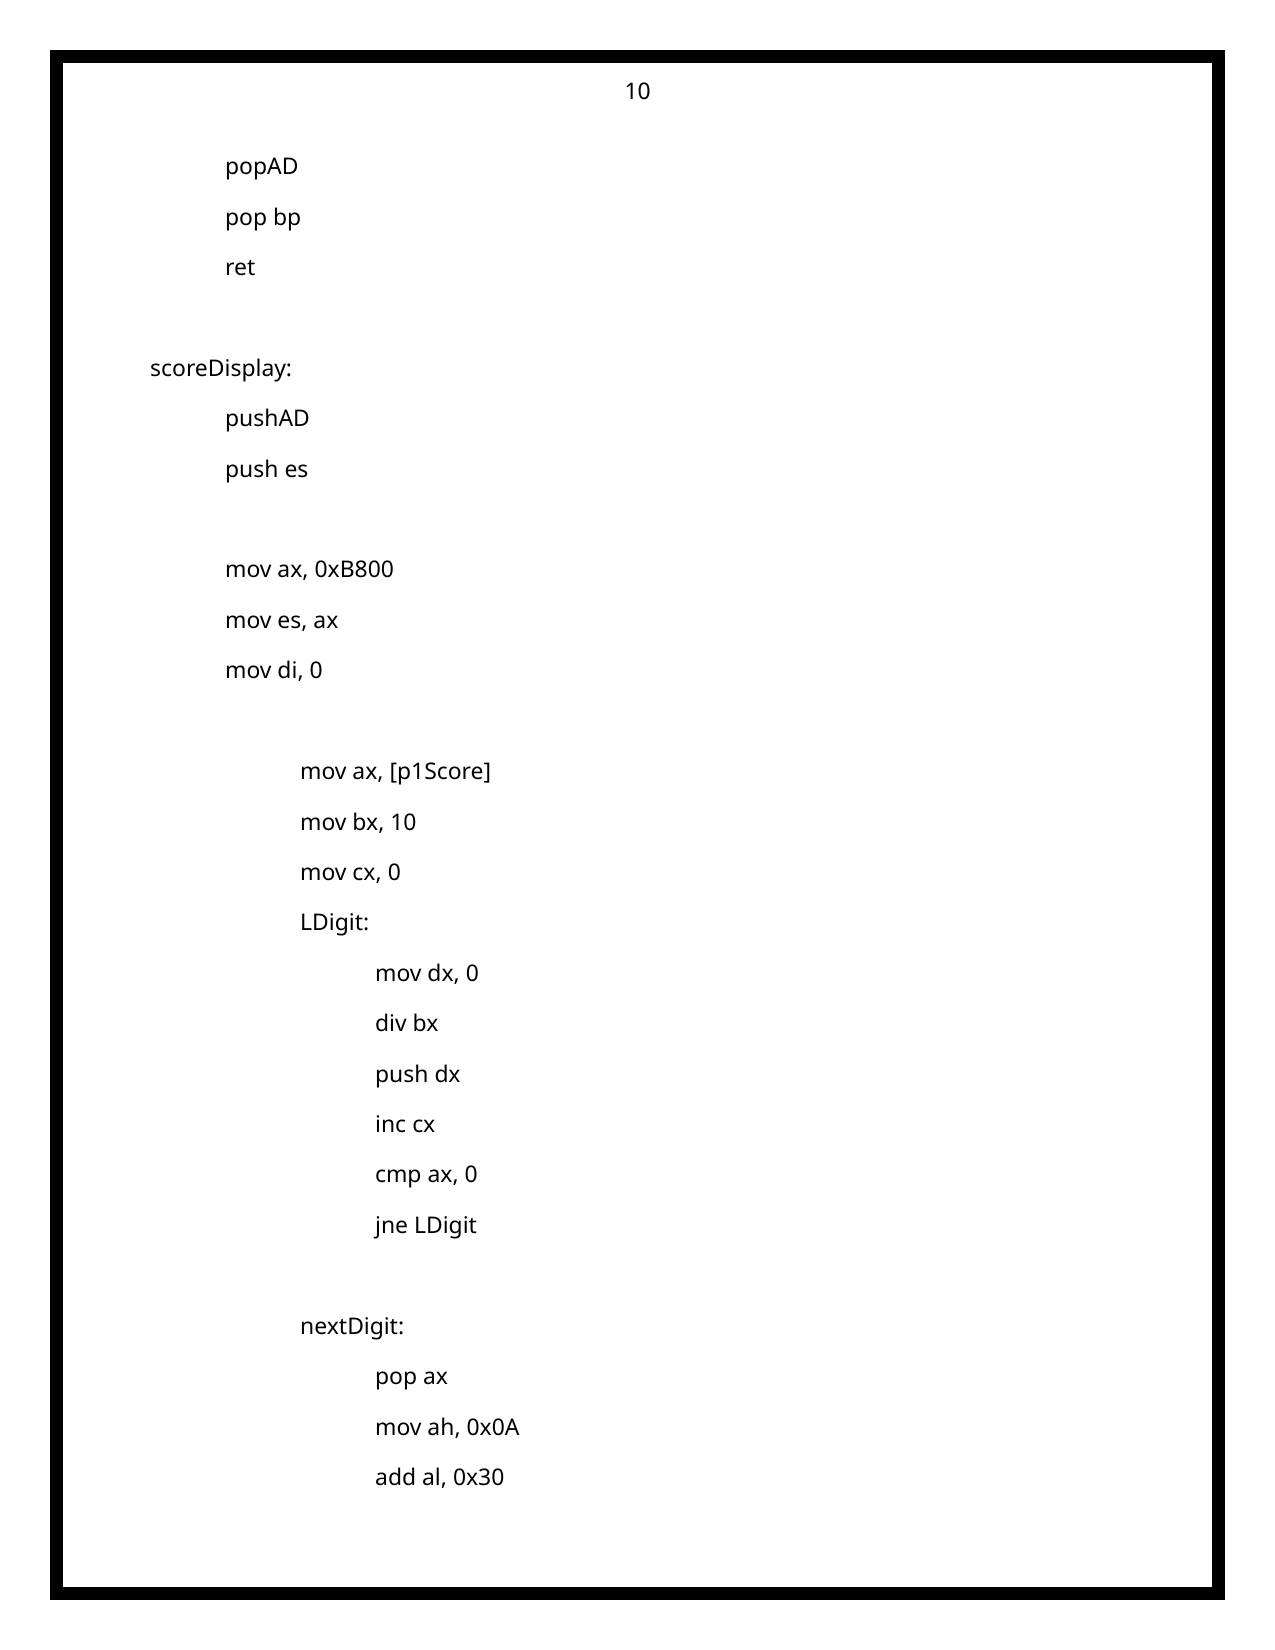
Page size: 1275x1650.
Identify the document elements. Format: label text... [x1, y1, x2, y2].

text popAD [150, 150, 1125, 181]
text jne LDigit [150, 1209, 1125, 1240]
text pushAD [150, 402, 1125, 433]
text LDigit: [150, 906, 1125, 937]
text mov ax, [p1Score] [150, 755, 1125, 786]
text ret [150, 251, 1125, 282]
text scoreDisplay: [150, 352, 1125, 383]
text push es [150, 452, 1125, 484]
text pop ax [150, 1360, 1125, 1391]
text mov cx, 0 [150, 856, 1125, 887]
text mov bx, 10 [150, 805, 1125, 837]
text mov es, ax [150, 604, 1125, 635]
text mov ax, 0xB800 [150, 553, 1125, 584]
text add al, 0x30 [150, 1461, 1125, 1492]
text div bx [150, 1007, 1125, 1038]
text cmp ax, 0 [150, 1158, 1125, 1189]
text mov ah, 0x0A [150, 1410, 1125, 1442]
text push dx [150, 1057, 1125, 1089]
text inc cx [150, 1108, 1125, 1139]
text mov dx, 0 [150, 957, 1125, 988]
text pop bp [150, 200, 1125, 232]
text mov di, 0 [150, 654, 1125, 685]
text nextDigit: [150, 1309, 1125, 1341]
